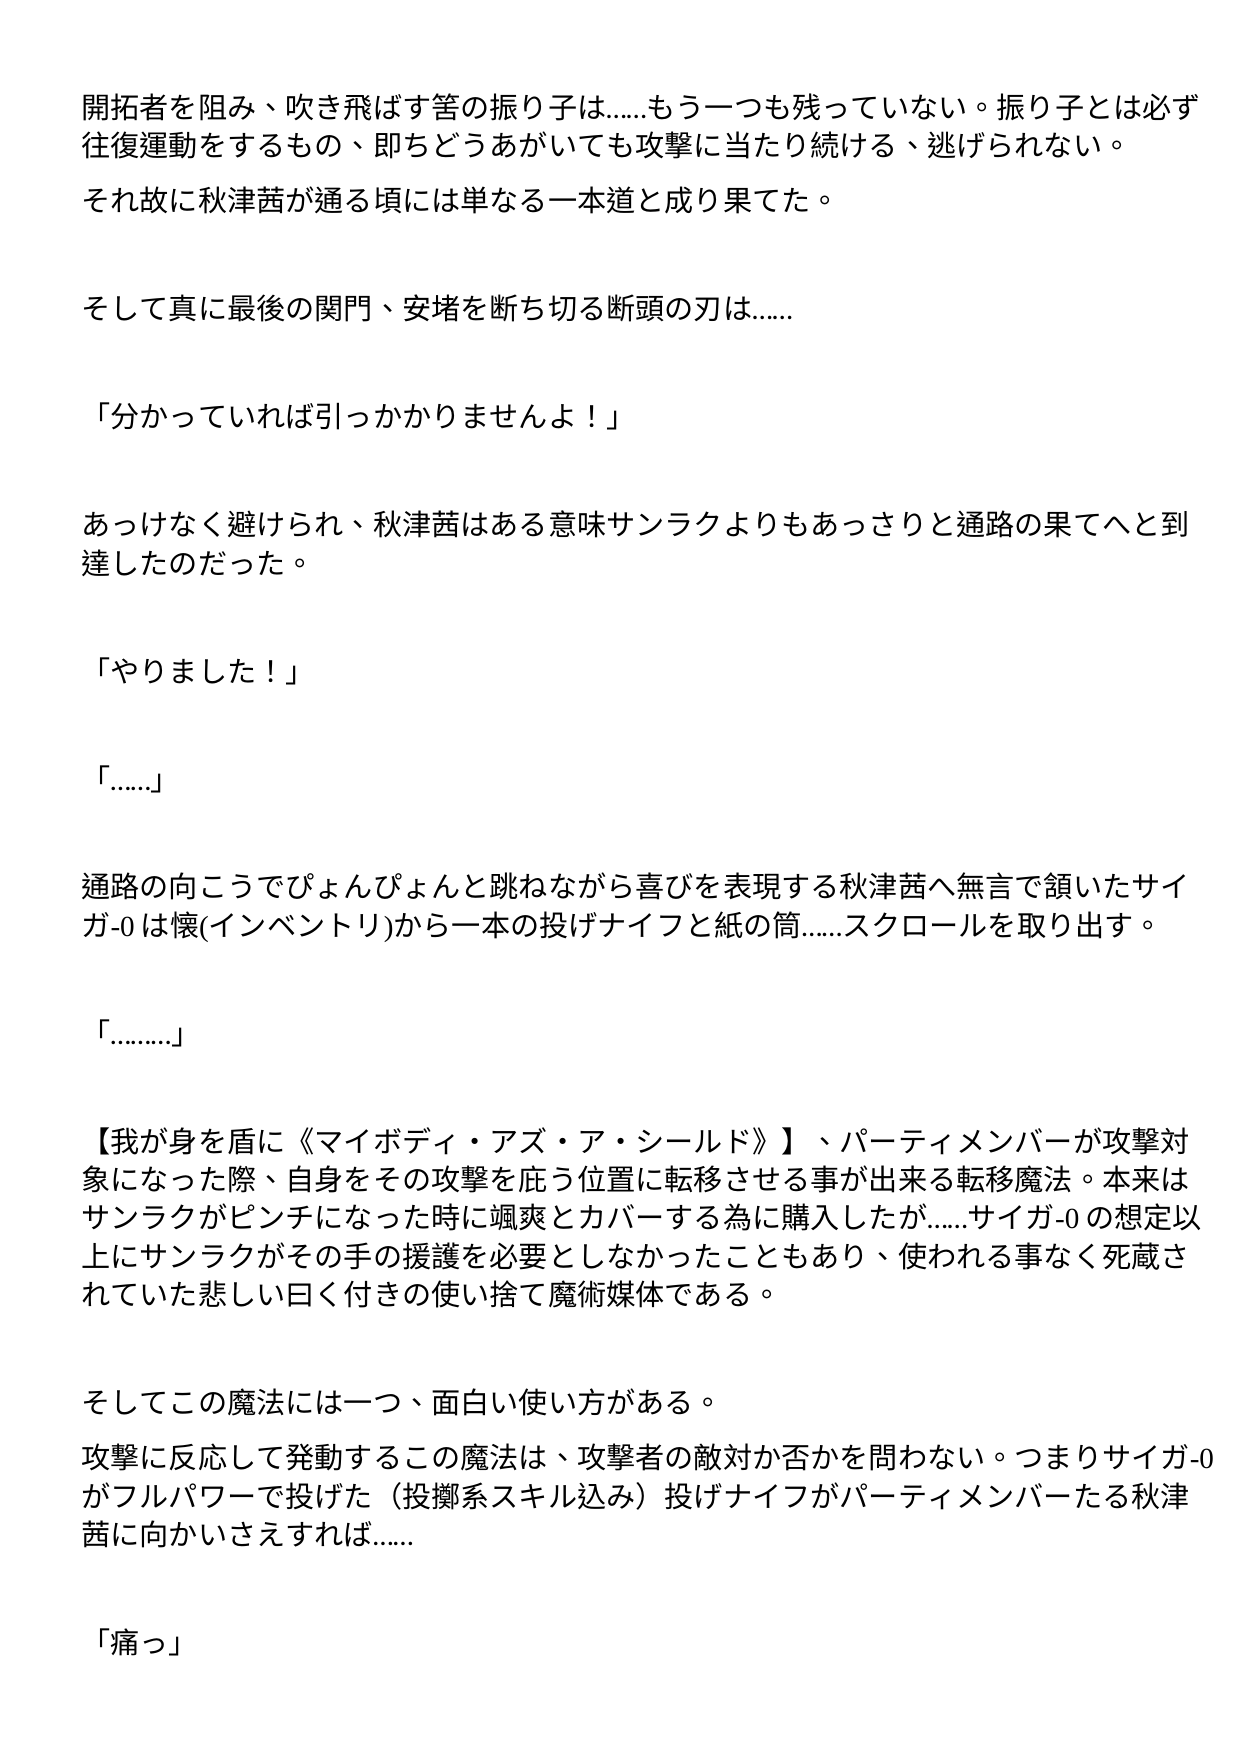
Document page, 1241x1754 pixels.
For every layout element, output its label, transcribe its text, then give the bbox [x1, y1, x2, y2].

text 通路の向こうでぴょんぴょんと跳ねながら喜びを表現する秋津茜へ無言で頷いたサイガ-0は懐(インベントリ)から一本の投げナイフと紙の筒……スクロールを取り出す。 [81, 869, 1215, 943]
text そして真に最後の関門、安堵を断ち切る断頭の刃は…… [81, 291, 1215, 327]
text 【我が身を盾に《マイボディ・アズ・ア・シールド》】、パーティメンバーが攻撃対象になった際、自身をその攻撃を庇う位置に転移させる事が出来る転移魔法。本来はサンラクがピンチになった時に颯爽とカバーする為に購入したが……サイガ-0の想定以上にサンラクがその手の援護を必要としなかったこともあり、使われる事なく死蔵されていた悲しい曰く付きの使い捨て魔術媒体である。 [81, 1124, 1215, 1313]
text 「……」 [81, 762, 1215, 797]
text 「分かっていれば引っかかりませんよ！」 [81, 399, 1215, 435]
text 「痛っ」 [81, 1625, 1215, 1661]
text 「やりました！」 [81, 654, 1215, 689]
text 「………」 [81, 1016, 1215, 1051]
text そしてこの魔法には一つ、面白い使い方がある。 [81, 1385, 1215, 1421]
text 攻撃に反応して発動するこの魔法は、攻撃者の敵対か否かを問わない。つまりサイガ-0がフルパワーで投げた（投擲系スキル込み）投げナイフがパーティメンバーたる秋津茜に向かいさえすれば…… [81, 1441, 1215, 1553]
text 開拓者を阻み、吹き飛ばす筈の振り子は……もう一つも残っていない。振り子とは必ず往復運動をするもの、即ちどうあがいても攻撃に当たり続ける、逃げられない。 [81, 90, 1215, 164]
text それ故に秋津茜が通る頃には単なる一本道と成り果てた。 [81, 183, 1215, 219]
text あっけなく避けられ、秋津茜はある意味サンラクよりもあっさりと通路の果てへと到達したのだった。 [81, 507, 1215, 581]
